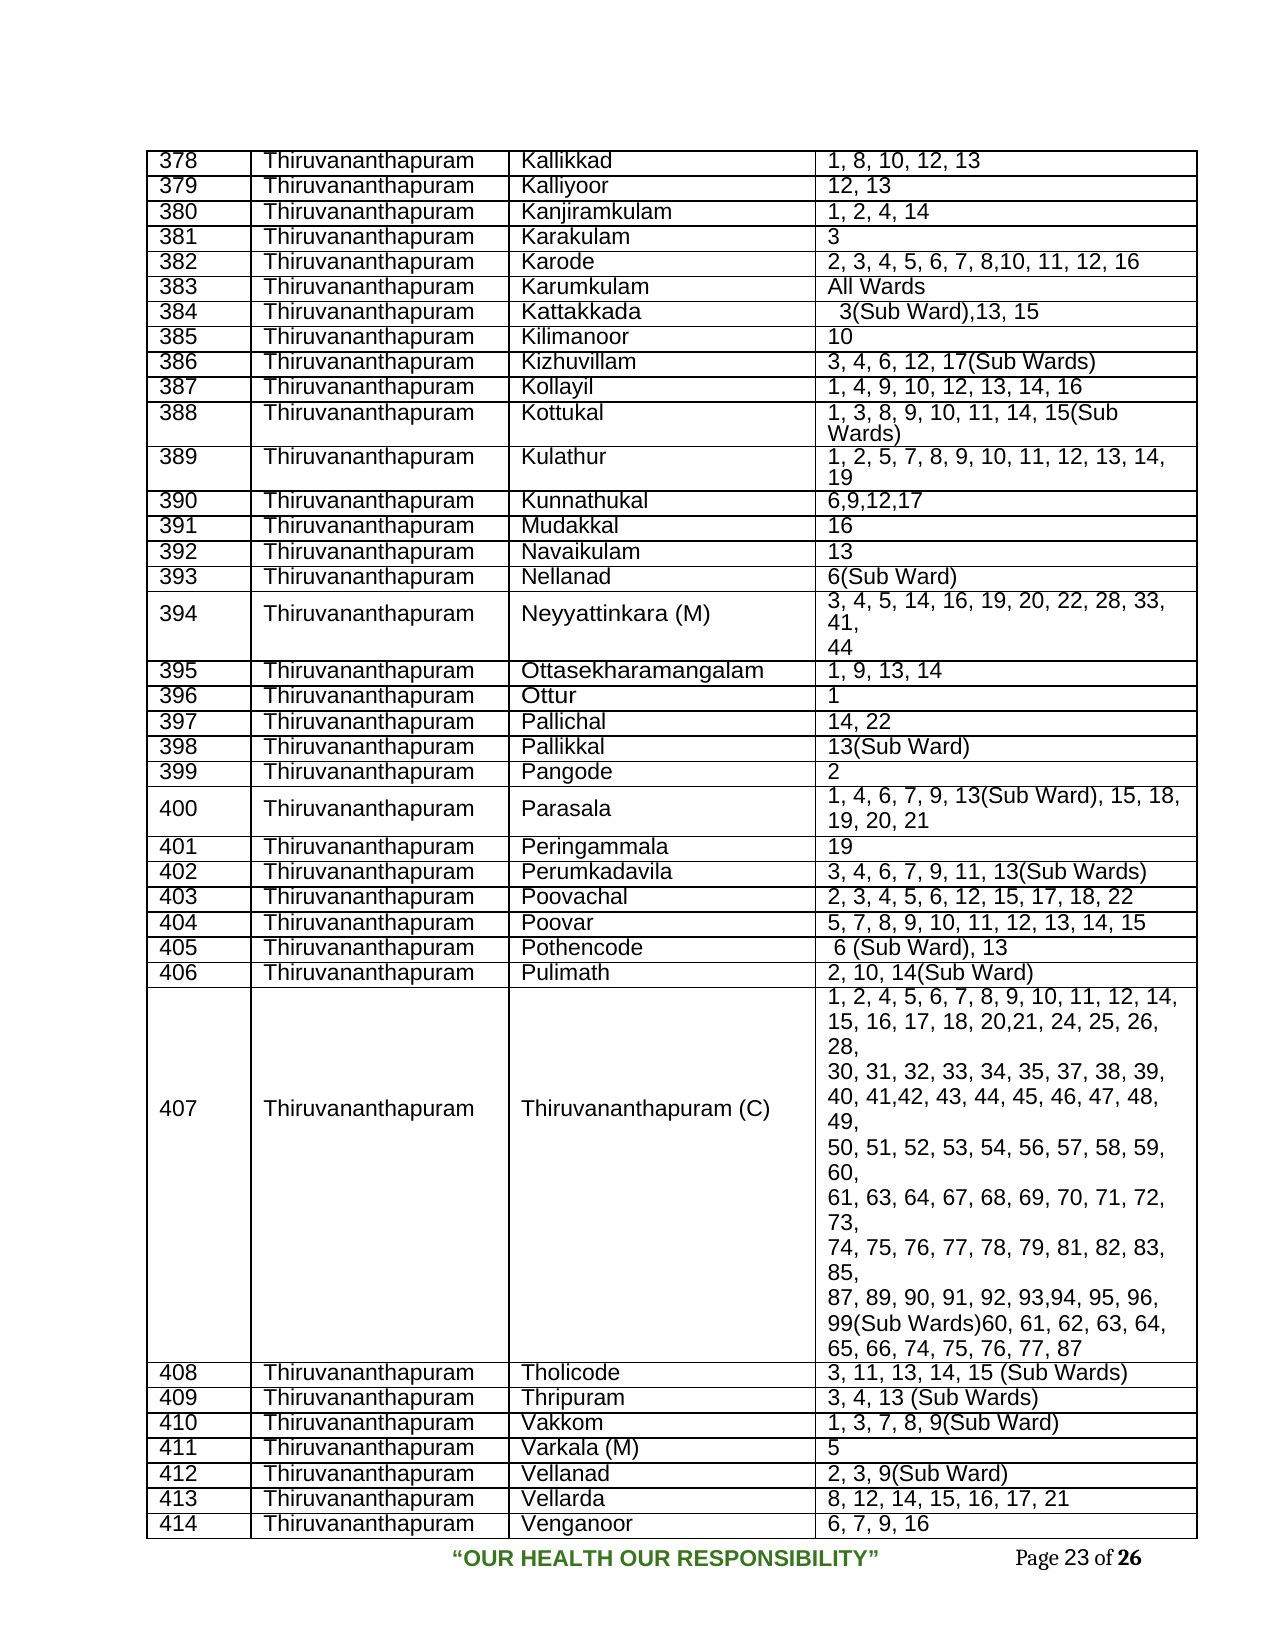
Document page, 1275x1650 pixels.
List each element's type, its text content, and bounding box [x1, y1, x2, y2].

table_cell 395 [148, 662, 250, 685]
table_cell Vellarda [510, 1489, 815, 1512]
table_cell 13 [816, 542, 1196, 566]
table_cell 14, 22 [816, 712, 1196, 735]
table_cell Thiruvananthapuram [252, 862, 508, 886]
table_cell 388 [148, 403, 250, 446]
table_cell 3, 4, 6, 12, 17(Sub Wards) [816, 353, 1196, 376]
table_cell Kottukal [510, 403, 815, 446]
table_cell 1, 4, 9, 10, 12, 13, 14, 16 [816, 378, 1196, 401]
table_cell 394 [148, 592, 250, 660]
table_cell 2, 3, 4, 5, 6, 12, 15, 17, 18, 22 [816, 888, 1196, 911]
table_cell Thiruvananthapuram [252, 177, 508, 200]
table_cell 410 [148, 1414, 250, 1437]
table_cell 2, 3, 4, 5, 6, 7, 8,10, 11, 12, 16 [816, 252, 1196, 276]
table_cell 411 [148, 1439, 250, 1462]
table_header Thiruvananthapuram [252, 152, 508, 175]
table_cell 1 [816, 687, 1196, 710]
table_cell Thiruvananthapuram [252, 202, 508, 225]
table_cell Thiruvananthapuram [252, 302, 508, 326]
table_cell 3, 4, 6, 7, 9, 11, 13(Sub Wards) [816, 862, 1196, 886]
table_cell 383 [148, 277, 250, 301]
table_cell Thiruvananthapuram [252, 1363, 508, 1387]
table_cell Kollayil [510, 378, 815, 401]
table_cell 412 [148, 1464, 250, 1487]
table_cell 1, 4, 6, 7, 9, 13(Sub Ward), 15, 18, 19, 20, 21 [816, 787, 1196, 836]
table_cell Thiruvananthapuram [252, 913, 508, 936]
table_cell 1, 2, 4, 5, 6, 7, 8, 9, 10, 11, 12, 14, 15, 16, 17, 18, 20,21, 24, 25, 26, 28, 30, 31, 32, 33, 34, 35, 37, 38, 39, 40, 41,42, 43, 44, 45, 46, 47, 48, 49, 50, 51, 52, 53, 54, 56, 57, 58, 59, 60, 61, 63, 64, 67, 68, 69, 70, 71, 72, 73, 74, 75, 76, 77, 78, 79, 81, 82, 83, 85, 87, 89, 90, 91, 92, 93,94, 95, 96, 99(Sub Wards)60, 61, 62, 63, 64, 65, 66, 74, 75, 76, 77, 87 [816, 988, 1196, 1362]
table_cell Vakkom [510, 1414, 815, 1437]
table_cell Parasala [510, 787, 815, 836]
table_cell Thiruvananthapuram [252, 963, 508, 986]
table_cell Thiruvananthapuram [252, 567, 508, 591]
table_cell 389 [148, 447, 250, 490]
table_cell Thiruvananthapuram [252, 1489, 508, 1512]
table_cell 6, 7, 9, 16 [816, 1514, 1196, 1537]
table_cell Karumkulam [510, 277, 815, 301]
table_cell 403 [148, 888, 250, 911]
table_cell Thripuram [510, 1388, 815, 1412]
table_cell Thiruvananthapuram [252, 1414, 508, 1437]
table_cell Thiruvananthapuram [252, 712, 508, 735]
table_cell 405 [148, 938, 250, 961]
table_cell 6,9,12,17 [816, 492, 1196, 515]
table_cell All Wards [816, 277, 1196, 301]
table_cell 407 [148, 988, 250, 1362]
table_cell 379 [148, 177, 250, 200]
table_cell Varkala (M) [510, 1439, 815, 1462]
table_cell 393 [148, 567, 250, 591]
table_cell 409 [148, 1388, 250, 1412]
table_cell 381 [148, 227, 250, 251]
table_cell Kulathur [510, 447, 815, 490]
table_header 1, 8, 10, 12, 13 [816, 152, 1196, 175]
table_cell 3, 4, 5, 14, 16, 19, 20, 22, 28, 33, 41, 44 [816, 592, 1196, 660]
table_cell 12, 13 [816, 177, 1196, 200]
table_cell 392 [148, 542, 250, 566]
table_cell Thiruvananthapuram [252, 662, 508, 685]
table_cell 400 [148, 787, 250, 836]
table_cell Thiruvananthapuram [252, 988, 508, 1362]
table_cell 401 [148, 837, 250, 861]
table_cell Thiruvananthapuram [252, 737, 508, 761]
table_cell Karode [510, 252, 815, 276]
table_cell 380 [148, 202, 250, 225]
table_cell Pangode [510, 762, 815, 786]
table_cell Thiruvananthapuram [252, 227, 508, 251]
table_cell Thiruvananthapuram [252, 447, 508, 490]
table_cell 384 [148, 302, 250, 326]
table_cell Thiruvananthapuram [252, 542, 508, 566]
table_cell 391 [148, 517, 250, 540]
table_cell Nellanad [510, 567, 815, 591]
table_cell 3, 4, 13 (Sub Wards) [816, 1388, 1196, 1412]
table_cell 6(Sub Ward) [816, 567, 1196, 591]
table_cell Thiruvananthapuram [252, 252, 508, 276]
table_cell 1, 9, 13, 14 [816, 662, 1196, 685]
table_cell 5 [816, 1439, 1196, 1462]
table_cell Kilimanoor [510, 327, 815, 351]
table_cell 3 [816, 227, 1196, 251]
table_cell Thiruvananthapuram [252, 888, 508, 911]
table_cell Thiruvananthapuram [252, 1388, 508, 1412]
table_cell 6 (Sub Ward), 13 [816, 938, 1196, 961]
table_cell Perumkadavila [510, 862, 815, 886]
table_cell 5, 7, 8, 9, 10, 11, 12, 13, 14, 15 [816, 913, 1196, 936]
table_cell 13(Sub Ward) [816, 737, 1196, 761]
table_cell Pallikkal [510, 737, 815, 761]
table_cell Thiruvananthapuram [252, 378, 508, 401]
table_cell Thiruvananthapuram [252, 492, 508, 515]
table_cell 8, 12, 14, 15, 16, 17, 21 [816, 1489, 1196, 1512]
table_cell Thiruvananthapuram (C) [510, 988, 815, 1362]
table_cell 385 [148, 327, 250, 351]
table_cell 1, 2, 4, 14 [816, 202, 1196, 225]
table_cell Pothencode [510, 938, 815, 961]
table_cell 408 [148, 1363, 250, 1387]
table_cell 382 [148, 252, 250, 276]
table_cell Tholicode [510, 1363, 815, 1387]
table_cell 2, 3, 9(Sub Ward) [816, 1464, 1196, 1487]
table_cell Kanjiramkulam [510, 202, 815, 225]
table_cell Poovachal [510, 888, 815, 911]
table_cell 2, 10, 14(Sub Ward) [816, 963, 1196, 986]
table_cell 2 [816, 762, 1196, 786]
table_cell 1, 2, 5, 7, 8, 9, 10, 11, 12, 13, 14, 19 [816, 447, 1196, 490]
table_cell 16 [816, 517, 1196, 540]
table_cell 402 [148, 862, 250, 886]
table_cell Mudakkal [510, 517, 815, 540]
table_cell 10 [816, 327, 1196, 351]
table_cell 390 [148, 492, 250, 515]
table_cell 3, 11, 13, 14, 15 (Sub Wards) [816, 1363, 1196, 1387]
table_cell Thiruvananthapuram [252, 353, 508, 376]
table_cell Pulimath [510, 963, 815, 986]
table_cell 406 [148, 963, 250, 986]
table_cell 413 [148, 1489, 250, 1512]
table_cell Ottur [510, 687, 815, 710]
table_header 378 [148, 152, 250, 175]
table_cell 414 [148, 1514, 250, 1537]
table_cell 387 [148, 378, 250, 401]
table_cell 3(Sub Ward),13, 15 [816, 302, 1196, 326]
table_cell 1, 3, 8, 9, 10, 11, 14, 15(Sub Wards) [816, 403, 1196, 446]
table_cell 19 [816, 837, 1196, 861]
table_cell Vellanad [510, 1464, 815, 1487]
table_cell Thiruvananthapuram [252, 938, 508, 961]
table_cell Pallichal [510, 712, 815, 735]
table_cell Neyyattinkara (M) [510, 592, 815, 660]
table_cell Thiruvananthapuram [252, 403, 508, 446]
table_header Kallikkad [510, 152, 815, 175]
table_cell Kattakkada [510, 302, 815, 326]
table_cell Karakulam [510, 227, 815, 251]
table_cell Thiruvananthapuram [252, 762, 508, 786]
table_cell Thiruvananthapuram [252, 787, 508, 836]
table_cell 404 [148, 913, 250, 936]
table_cell Ottasekharamangalam [510, 662, 815, 685]
table_cell Venganoor [510, 1514, 815, 1537]
table_cell 1, 3, 7, 8, 9(Sub Ward) [816, 1414, 1196, 1437]
table_cell 386 [148, 353, 250, 376]
table_cell Thiruvananthapuram [252, 1514, 508, 1537]
table_cell 399 [148, 762, 250, 786]
table_cell Thiruvananthapuram [252, 517, 508, 540]
table_cell 398 [148, 737, 250, 761]
table_cell Thiruvananthapuram [252, 687, 508, 710]
table_cell 397 [148, 712, 250, 735]
table_cell Thiruvananthapuram [252, 837, 508, 861]
table_cell Thiruvananthapuram [252, 1464, 508, 1487]
table_cell Thiruvananthapuram [252, 277, 508, 301]
table_cell Navaikulam [510, 542, 815, 566]
table_cell Poovar [510, 913, 815, 936]
table_cell 396 [148, 687, 250, 710]
table_cell Thiruvananthapuram [252, 1439, 508, 1462]
table_cell Kunnathukal [510, 492, 815, 515]
table_cell Thiruvananthapuram [252, 592, 508, 660]
table_cell Kizhuvillam [510, 353, 815, 376]
table_cell Peringammala [510, 837, 815, 861]
table_cell Thiruvananthapuram [252, 327, 508, 351]
table_cell Kalliyoor [510, 177, 815, 200]
